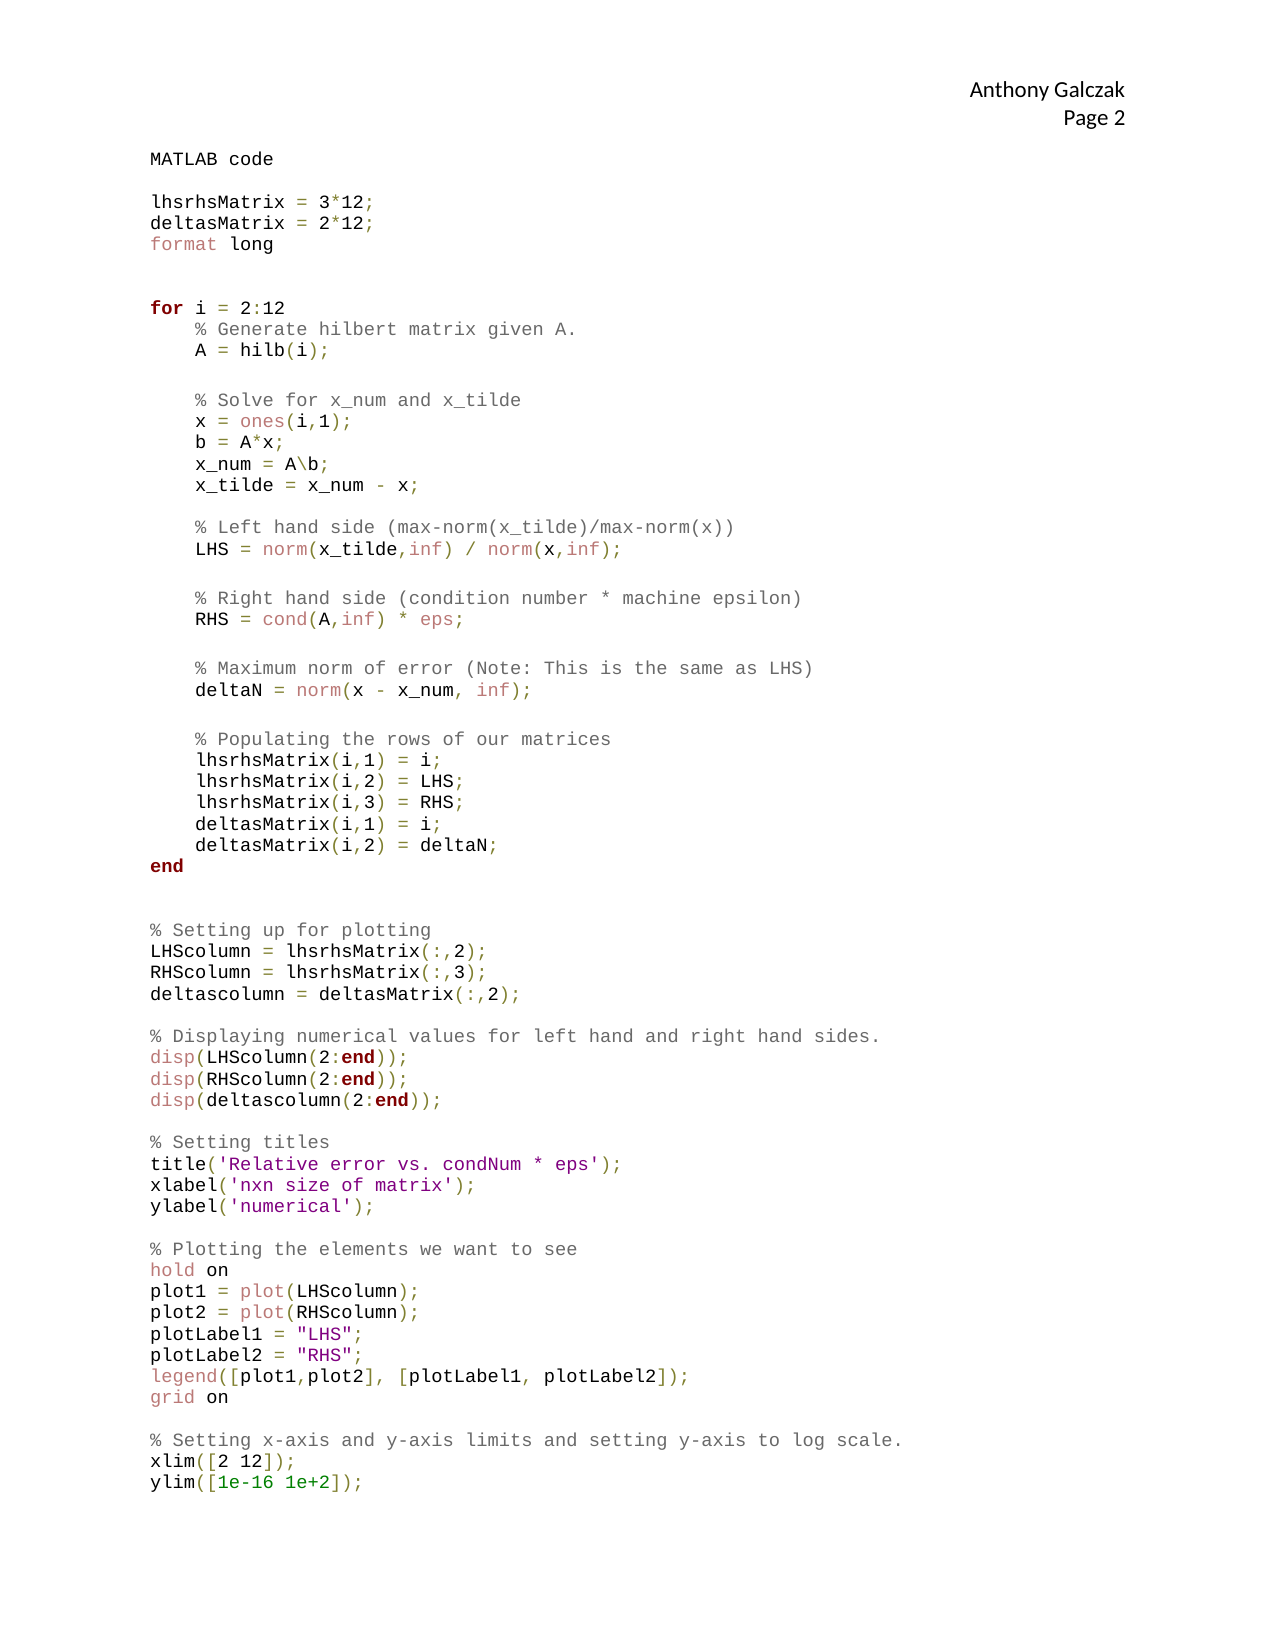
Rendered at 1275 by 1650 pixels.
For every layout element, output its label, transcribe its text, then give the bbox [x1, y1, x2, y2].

text % Solve for x_num and x_tilde [150, 391, 1125, 412]
text legend([plot1,plot2], [plotLabel1, plotLabel2]); [150, 1367, 1125, 1388]
text plot1 = plot(LHScolumn); [150, 1282, 1125, 1303]
text % Generate hilbert matrix given A. [150, 320, 1125, 341]
text for i = 2:12 [150, 299, 1125, 320]
text x = ones(i,1); [150, 412, 1125, 433]
text % Right hand side (condition number * machine epsilon) [150, 588, 1125, 610]
text xlim([2 12]); [150, 1452, 1125, 1473]
text % Maximum norm of error (Note: This is the same as LHS) [150, 659, 1125, 680]
text deltasMatrix(i,1) = i; [150, 814, 1125, 836]
text % Plotting the elements we want to see [150, 1239, 1125, 1261]
text RHS = cond(A,inf) * eps; [150, 610, 1125, 631]
text ylabel('numerical'); [150, 1197, 1125, 1218]
text % Left hand side (max-norm(x_tilde)/max-norm(x)) [150, 518, 1125, 539]
text A = hilb(i); [150, 341, 1125, 362]
text lhsrhsMatrix(i,1) = i; [150, 751, 1125, 772]
text % Setting titles [150, 1133, 1125, 1154]
text % Setting up for plotting [150, 921, 1125, 942]
text disp(RHScolumn(2:end)); [150, 1069, 1125, 1091]
text hold on [150, 1261, 1125, 1282]
text deltasMatrix = 2*12; [150, 214, 1125, 235]
text title('Relative error vs. condNum * eps'); [150, 1154, 1125, 1176]
text MATLAB code [150, 150, 1125, 171]
text ylim([1e-16 1e+2]); [150, 1473, 1125, 1494]
text xlabel('nxn size of matrix'); [150, 1176, 1125, 1197]
text plot2 = plot(RHScolumn); [150, 1303, 1125, 1324]
text lhsrhsMatrix = 3*12; [150, 192, 1125, 214]
text LHS = norm(x_tilde,inf) / norm(x,inf); [150, 539, 1125, 561]
text x_num = A\b; [150, 454, 1125, 476]
text % Setting x-axis and y-axis limits and setting y-axis to log scale. [150, 1431, 1125, 1452]
text disp(LHScolumn(2:end)); [150, 1048, 1125, 1069]
text deltaN = norm(x - x_num, inf); [150, 680, 1125, 702]
text deltascolumn = deltasMatrix(:,2); [150, 984, 1125, 1006]
text RHScolumn = lhsrhsMatrix(:,3); [150, 963, 1125, 984]
text % Displaying numerical values for left hand and right hand sides. [150, 1027, 1125, 1048]
text end [150, 857, 1125, 878]
text lhsrhsMatrix(i,3) = RHS; [150, 793, 1125, 814]
text grid on [150, 1388, 1125, 1409]
text % Populating the rows of our matrices [150, 729, 1125, 751]
text x_tilde = x_num - x; [150, 476, 1125, 497]
text disp(deltascolumn(2:end)); [150, 1091, 1125, 1112]
text lhsrhsMatrix(i,2) = LHS; [150, 772, 1125, 793]
text format long [150, 235, 1125, 256]
text deltasMatrix(i,2) = deltaN; [150, 836, 1125, 857]
text b = A*x; [150, 433, 1125, 454]
text plotLabel1 = "LHS"; [150, 1324, 1125, 1346]
text plotLabel2 = "RHS"; [150, 1346, 1125, 1367]
text LHScolumn = lhsrhsMatrix(:,2); [150, 942, 1125, 963]
